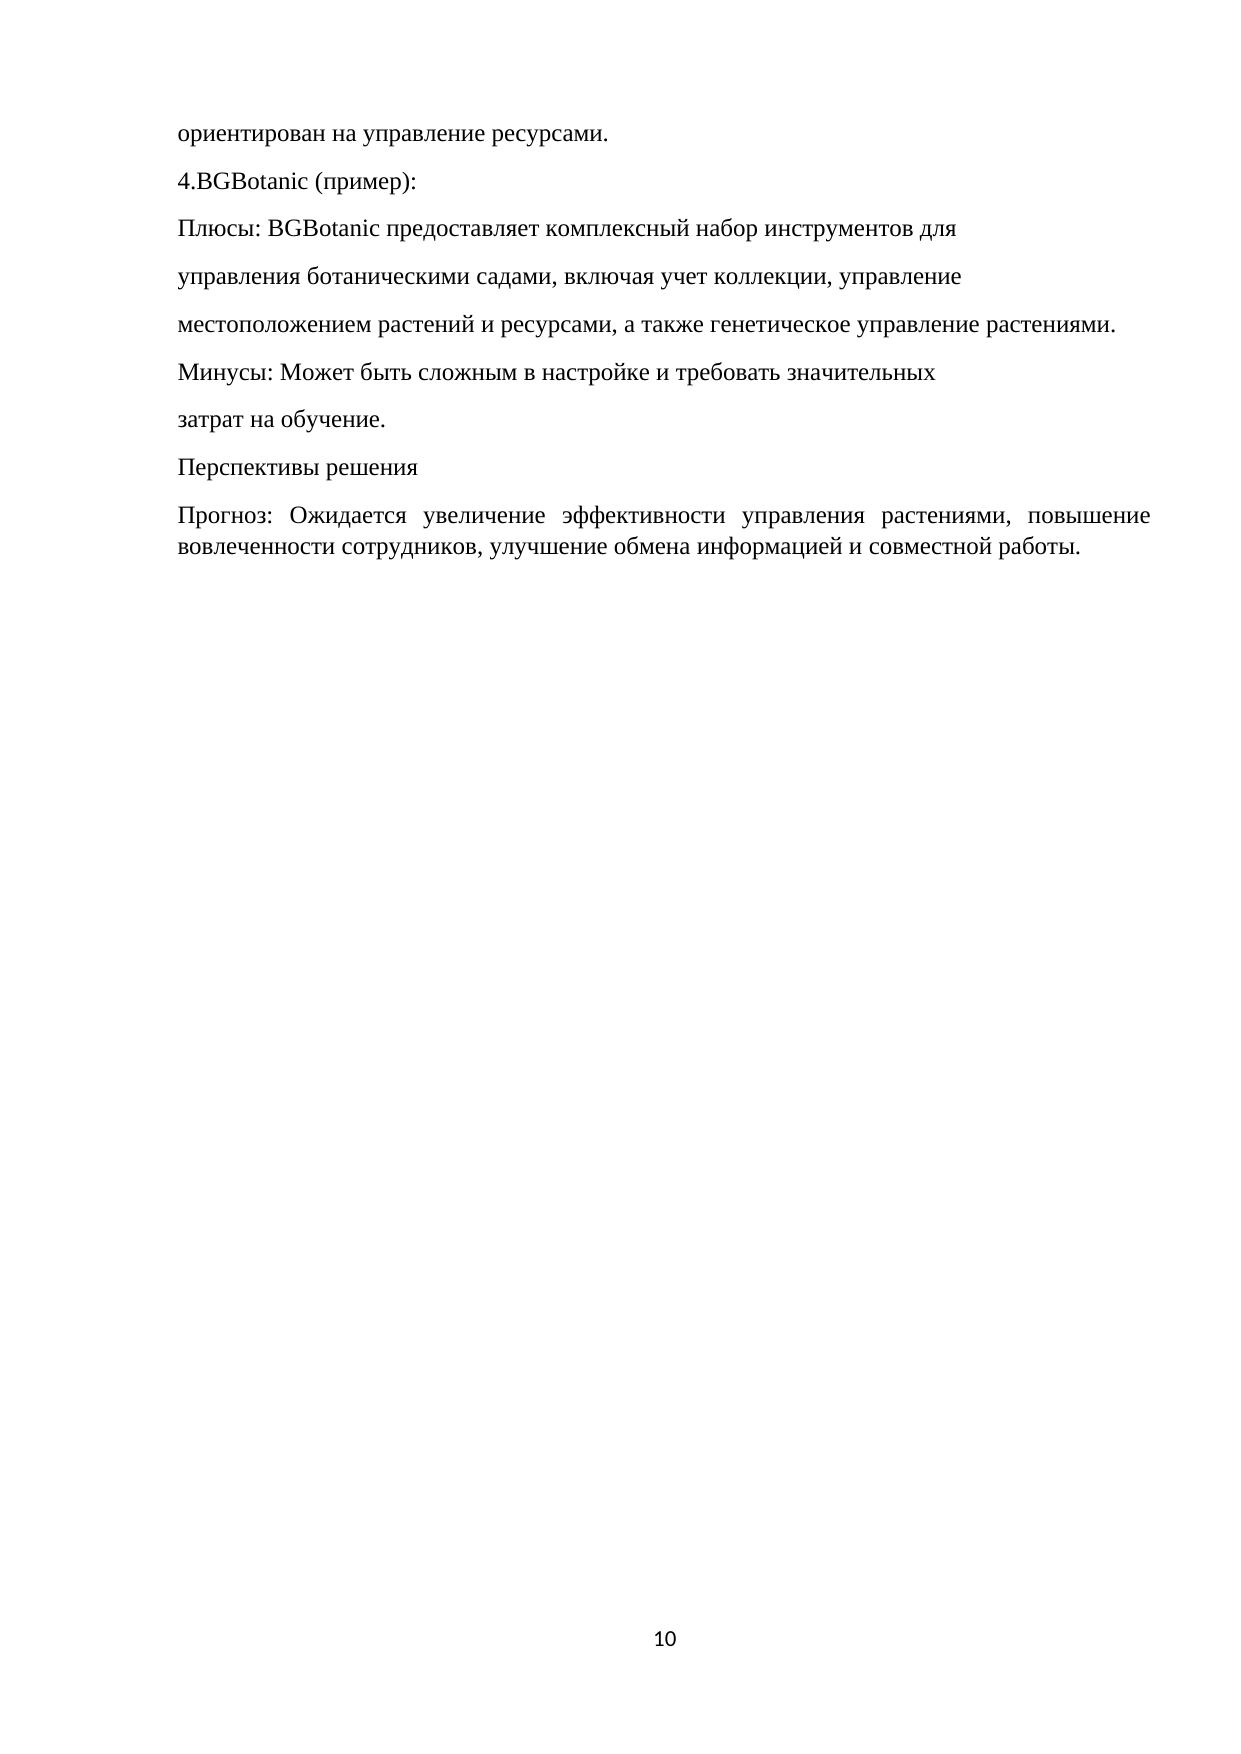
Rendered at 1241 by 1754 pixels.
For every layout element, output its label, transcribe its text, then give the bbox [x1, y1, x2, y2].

text местоположением растений и ресурсами, а также генетическое управление растениями. [177, 309, 1152, 338]
text 4.BGBotanic (пример): [177, 166, 1152, 194]
text Перспективы решения [177, 452, 1152, 481]
text ориентирован на управление ресурсами. [177, 118, 1152, 147]
text Минусы: Может быть сложным в настройке и требовать значительных [177, 357, 1152, 385]
text управления ботаническими садами, включая учет коллекции, управление [177, 261, 1152, 290]
text Прогноз: Ожидается увеличение эффективности управления растениями, повышение вовлеченности сотрудников, улучшение обмена информацией и совместной работы. [177, 500, 1152, 559]
text затрат на обучение. [177, 404, 1152, 433]
text Плюсы: BGBotanic предоставляет комплексный набор инструментов для [177, 213, 1152, 242]
